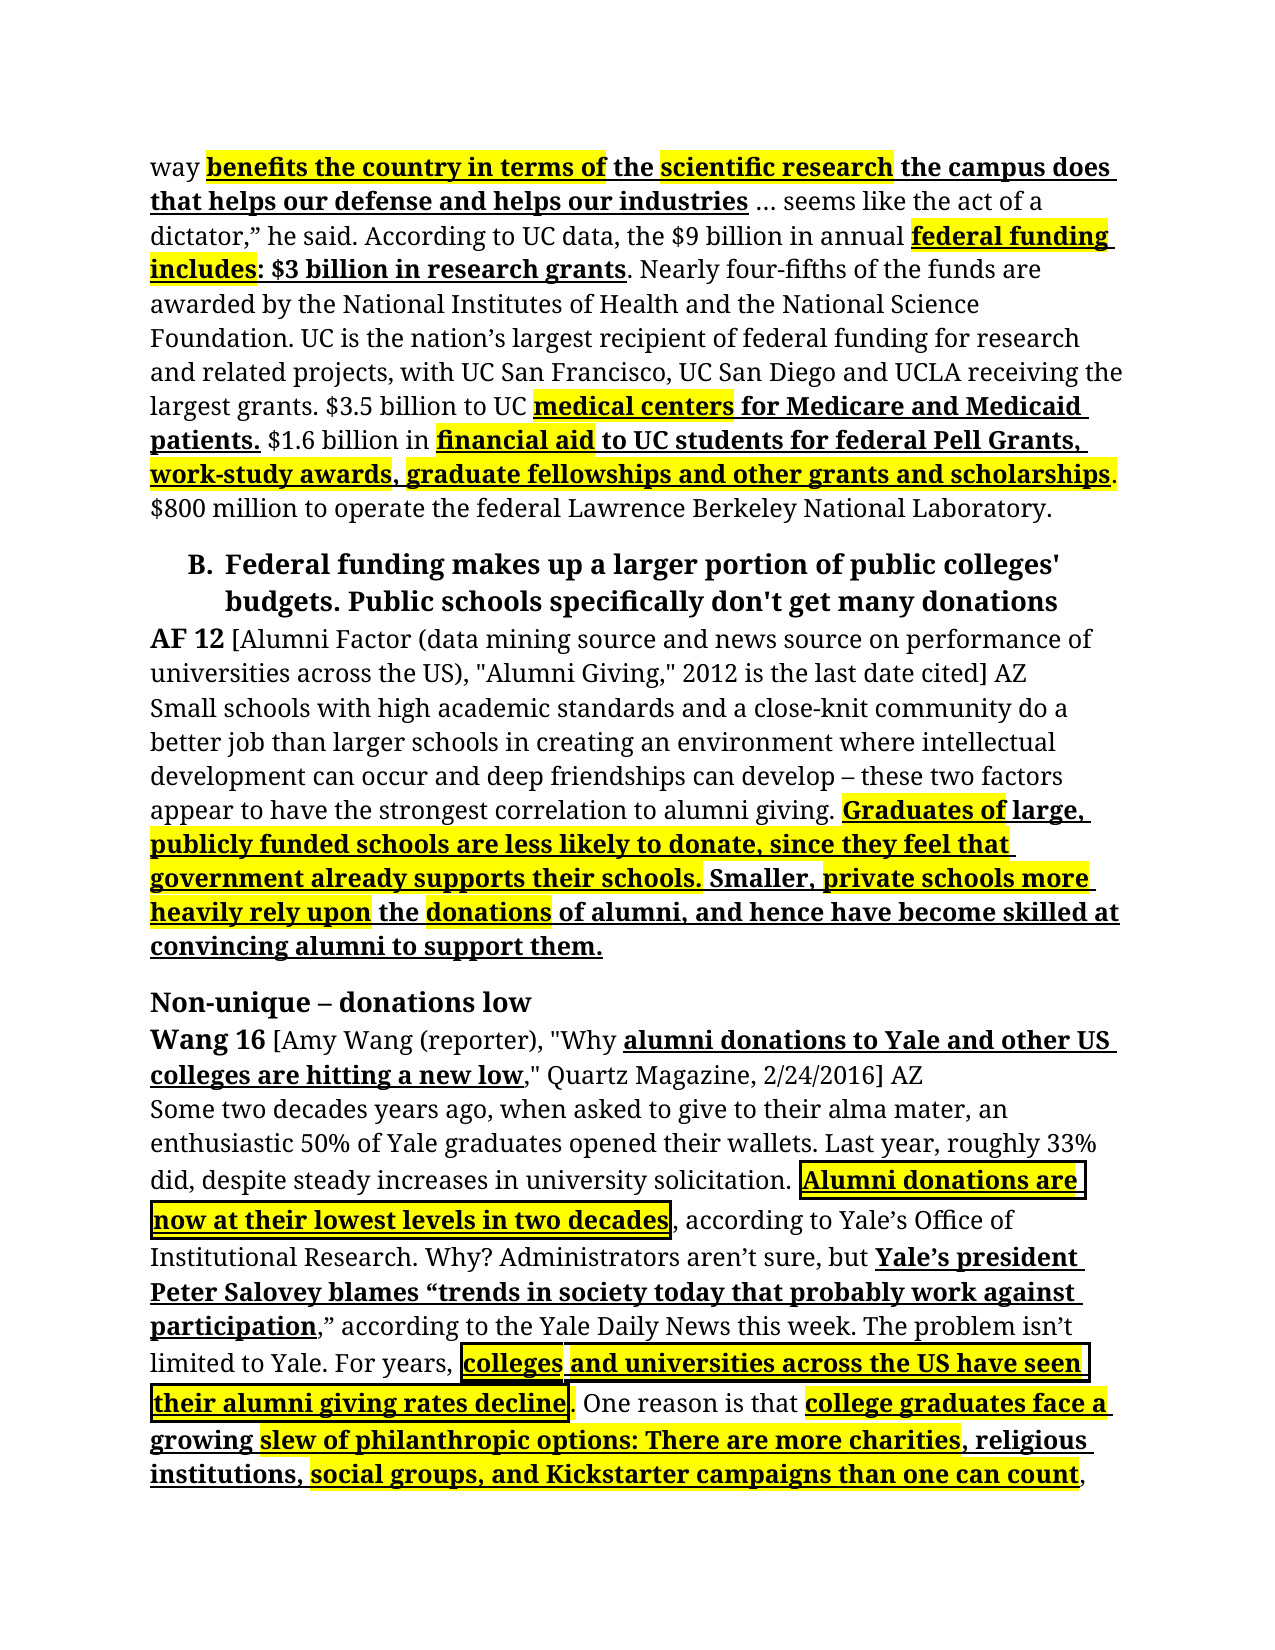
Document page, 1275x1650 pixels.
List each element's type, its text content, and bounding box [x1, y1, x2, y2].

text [150, 1091, 1125, 1491]
text Small schools with high academic standards and a close-knit community do a better job than larger schools in creating an environment where intellectual development can occur and deep friendships can develop – these two factors appear to have the strongest correlation to alumni giving. Graduates of large, publicly funded schools are less likely to donate, since they feel that government already supports their schools. Smaller, private schools more heavily rely upon the donations of alumni, and hence have become skilled at convincing alumni to support them. [150, 690, 1125, 963]
subtitle Federal funding makes up a larger portion of public colleges' budgets. Public schools specifically don't get many donations [187, 546, 1125, 619]
text AF 12 [Alumni Factor (data mining source and news source on performance of universities across the US), "Alumni Giving," 2012 is the last date cited] AZ [150, 619, 1125, 690]
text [150, 150, 1125, 525]
subtitle Non-unique – donations low [150, 983, 1125, 1020]
text Wang 16 [Amy Wang (reporter), "Why alumni donations to Yale and other US colleges are hitting a new low," Quartz Magazine, 2/24/2016] AZ [150, 1020, 1125, 1091]
